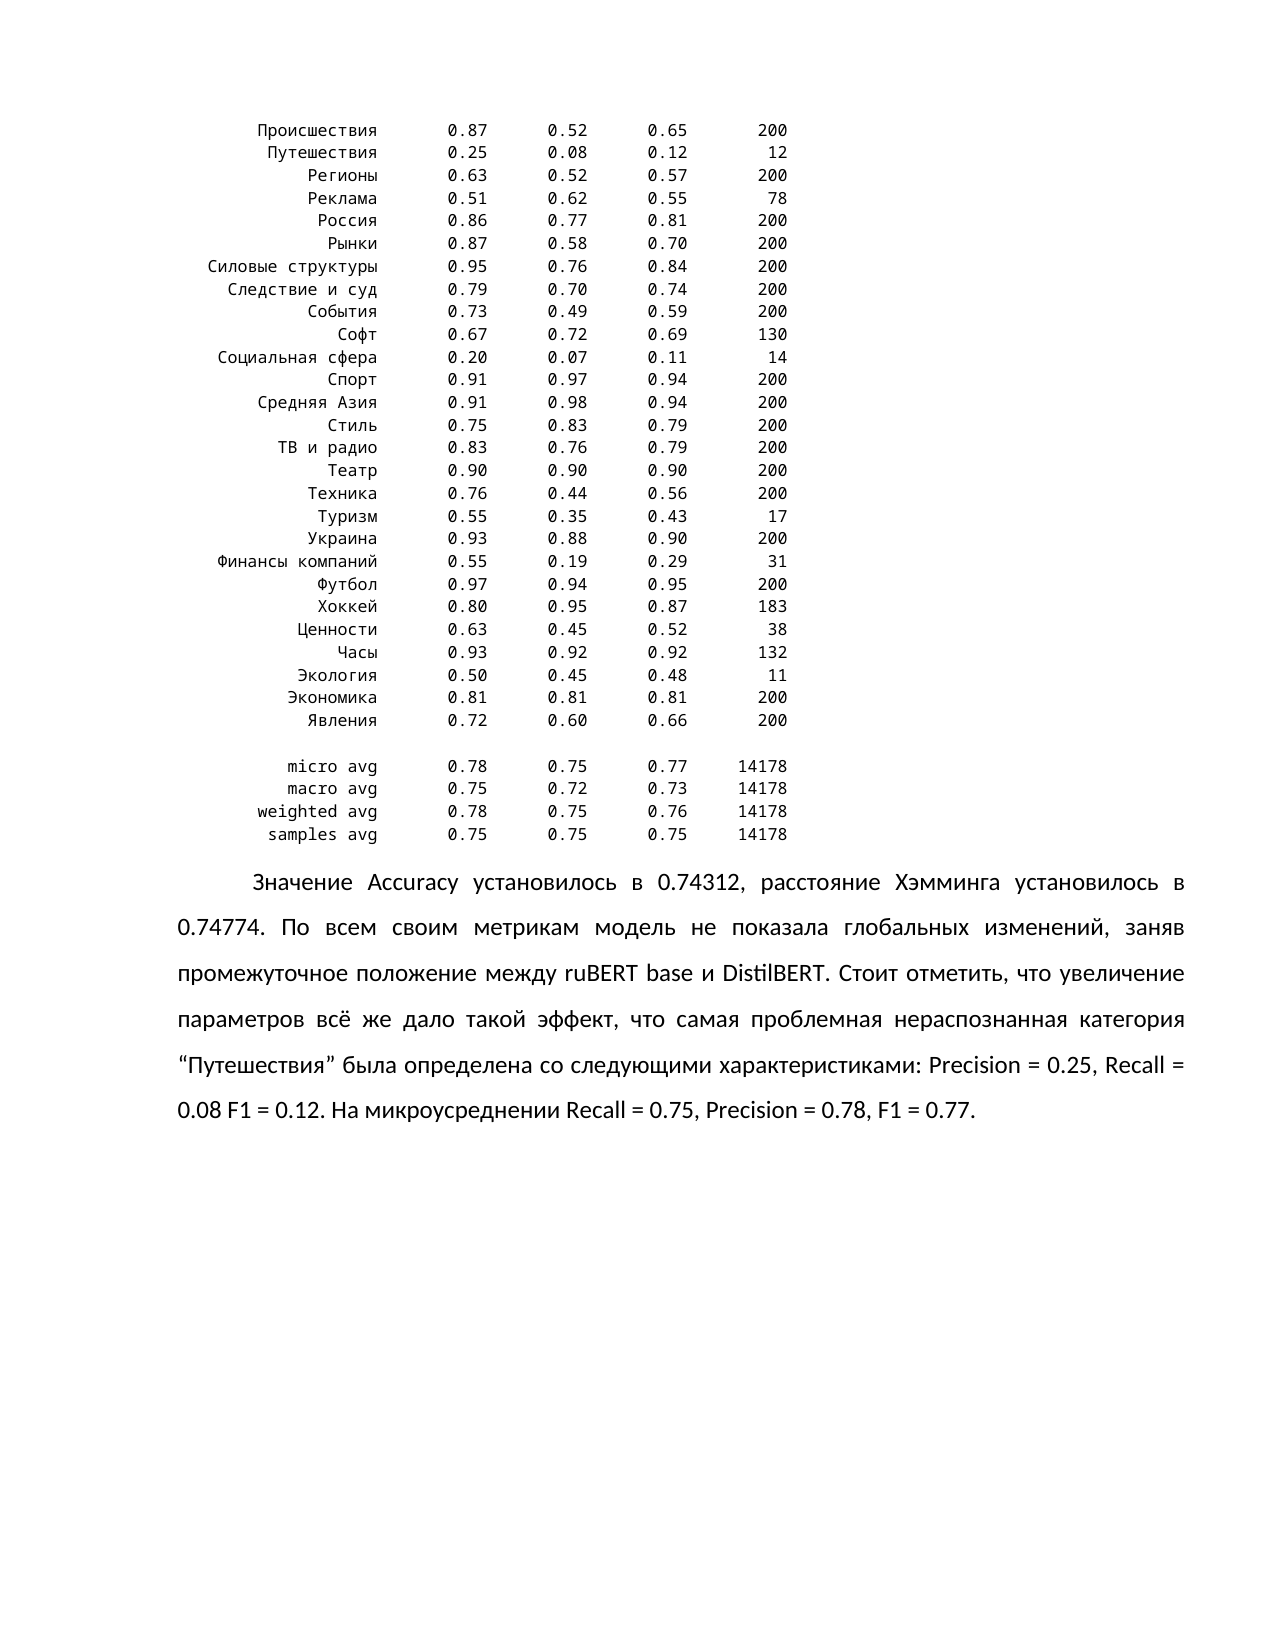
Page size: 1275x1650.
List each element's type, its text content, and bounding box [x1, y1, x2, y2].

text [177, 118, 1186, 845]
text Значение Accuracy установилось в 0.74312, расстояние Хэмминга установилось в 0.74774. По всем своим метрикам модель не показала глобальных изменений, заняв промежуточное положение между ruBERT base и DistilBERT. Стоит отметить, что увеличение параметров всё же дало такой эффект, что самая проблемная нераспознанная категория “Путешествия” была определена со следующими характеристиками: Precision = 0.25, Recall = 0.08 F1 = 0.12. На микроусреднении Recall = 0.75, Precision = 0.78, F1 = 0.77. [177, 866, 1186, 1125]
